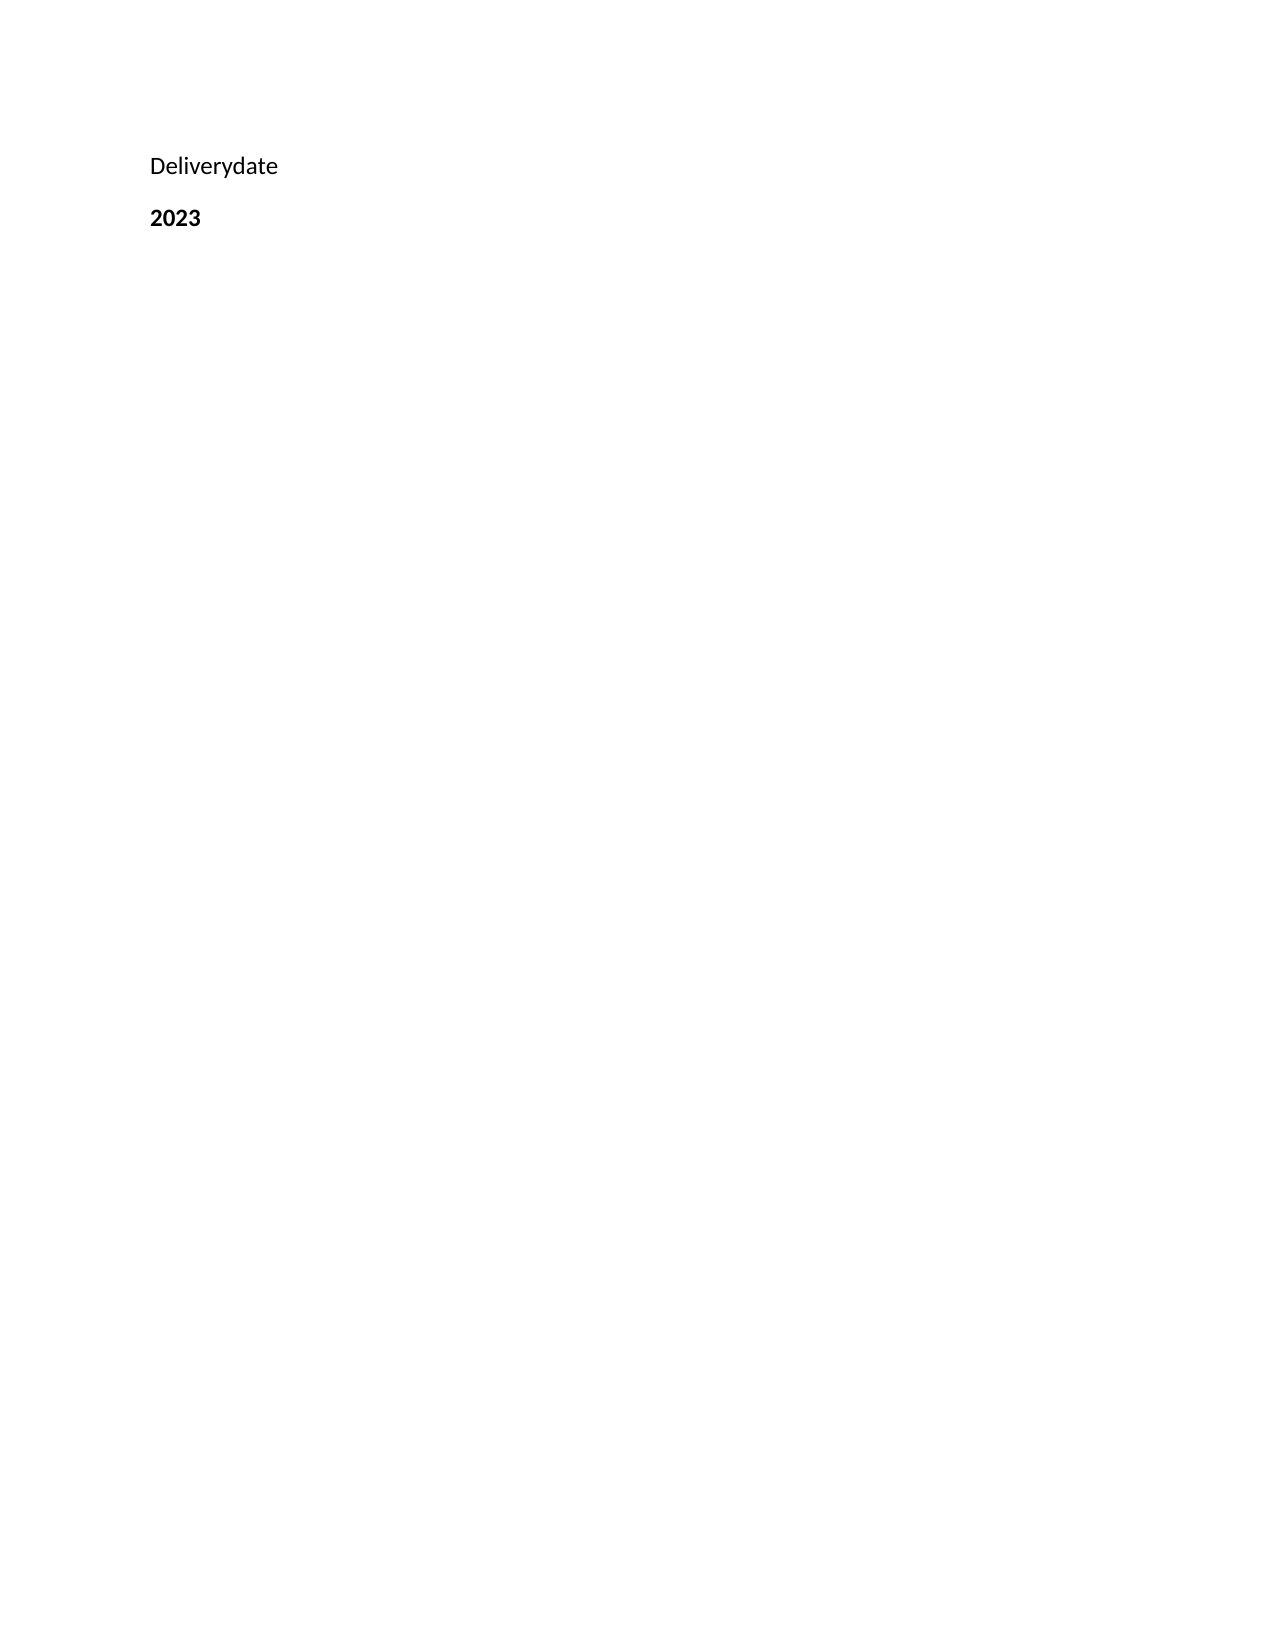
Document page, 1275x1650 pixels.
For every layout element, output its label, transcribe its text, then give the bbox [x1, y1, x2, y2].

text 2023 [150, 202, 1125, 232]
text Deliverydate [150, 150, 1125, 181]
